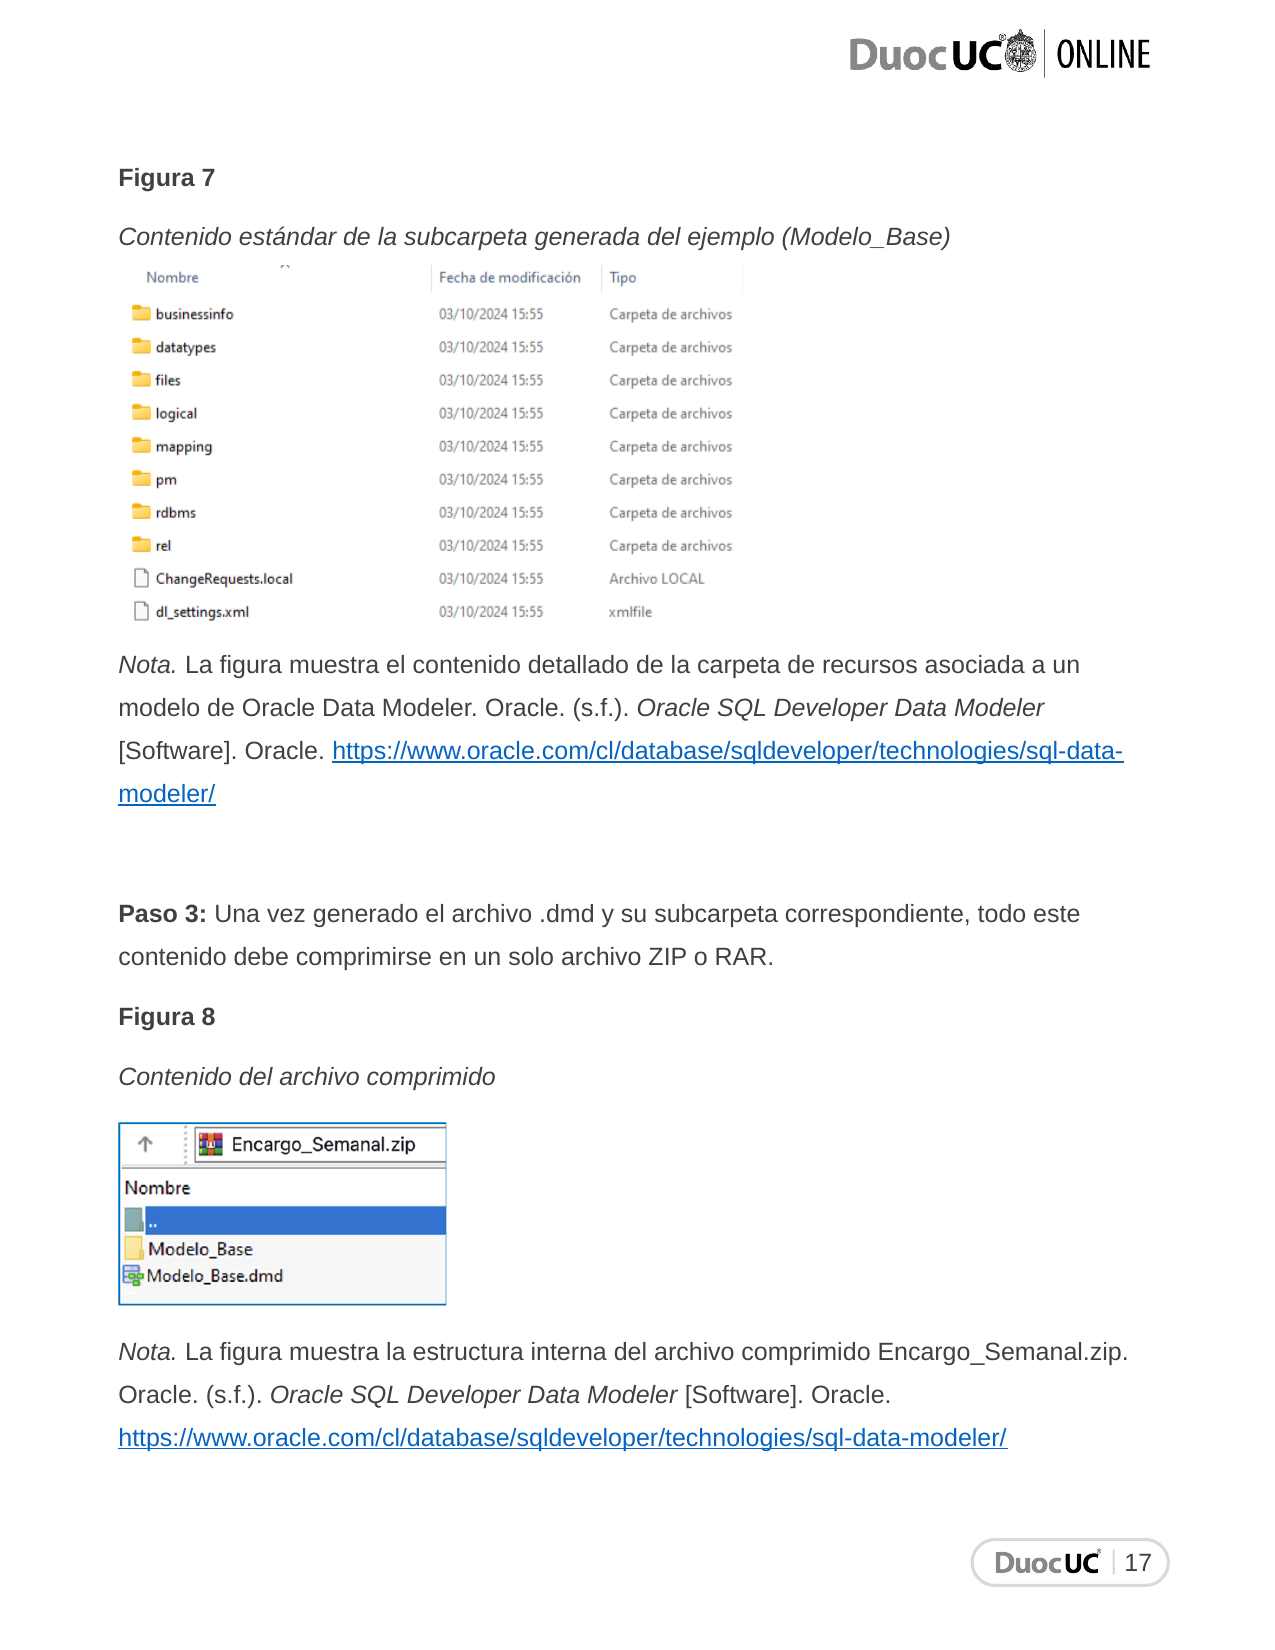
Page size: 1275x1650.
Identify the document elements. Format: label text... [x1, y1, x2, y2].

picture [118, 265, 744, 636]
picture [118, 1121, 447, 1306]
text Nota. La figura muestra la estructura interna del archivo comprimido Encargo_Semanal.zip. Oracle. (s.f.). Oracle SQL Developer Data Modeler [Software]. Oracle. https://www.oracle.com/cl/database/sqldeveloper/technologies/sql-data-modeler/ [118, 1337, 1152, 1452]
picture [830, 3, 1170, 96]
picture [982, 1542, 1115, 1583]
text Contenido del archivo comprimido [118, 1062, 1152, 1091]
text Figura 8 [118, 1002, 1152, 1031]
text Figura 7 [118, 162, 1152, 191]
text Paso 3: Una vez generado el archivo .dmd y su subcarpeta correspondiente, todo este contenido debe comprimirse en un solo archivo ZIP o RAR. [118, 899, 1152, 971]
